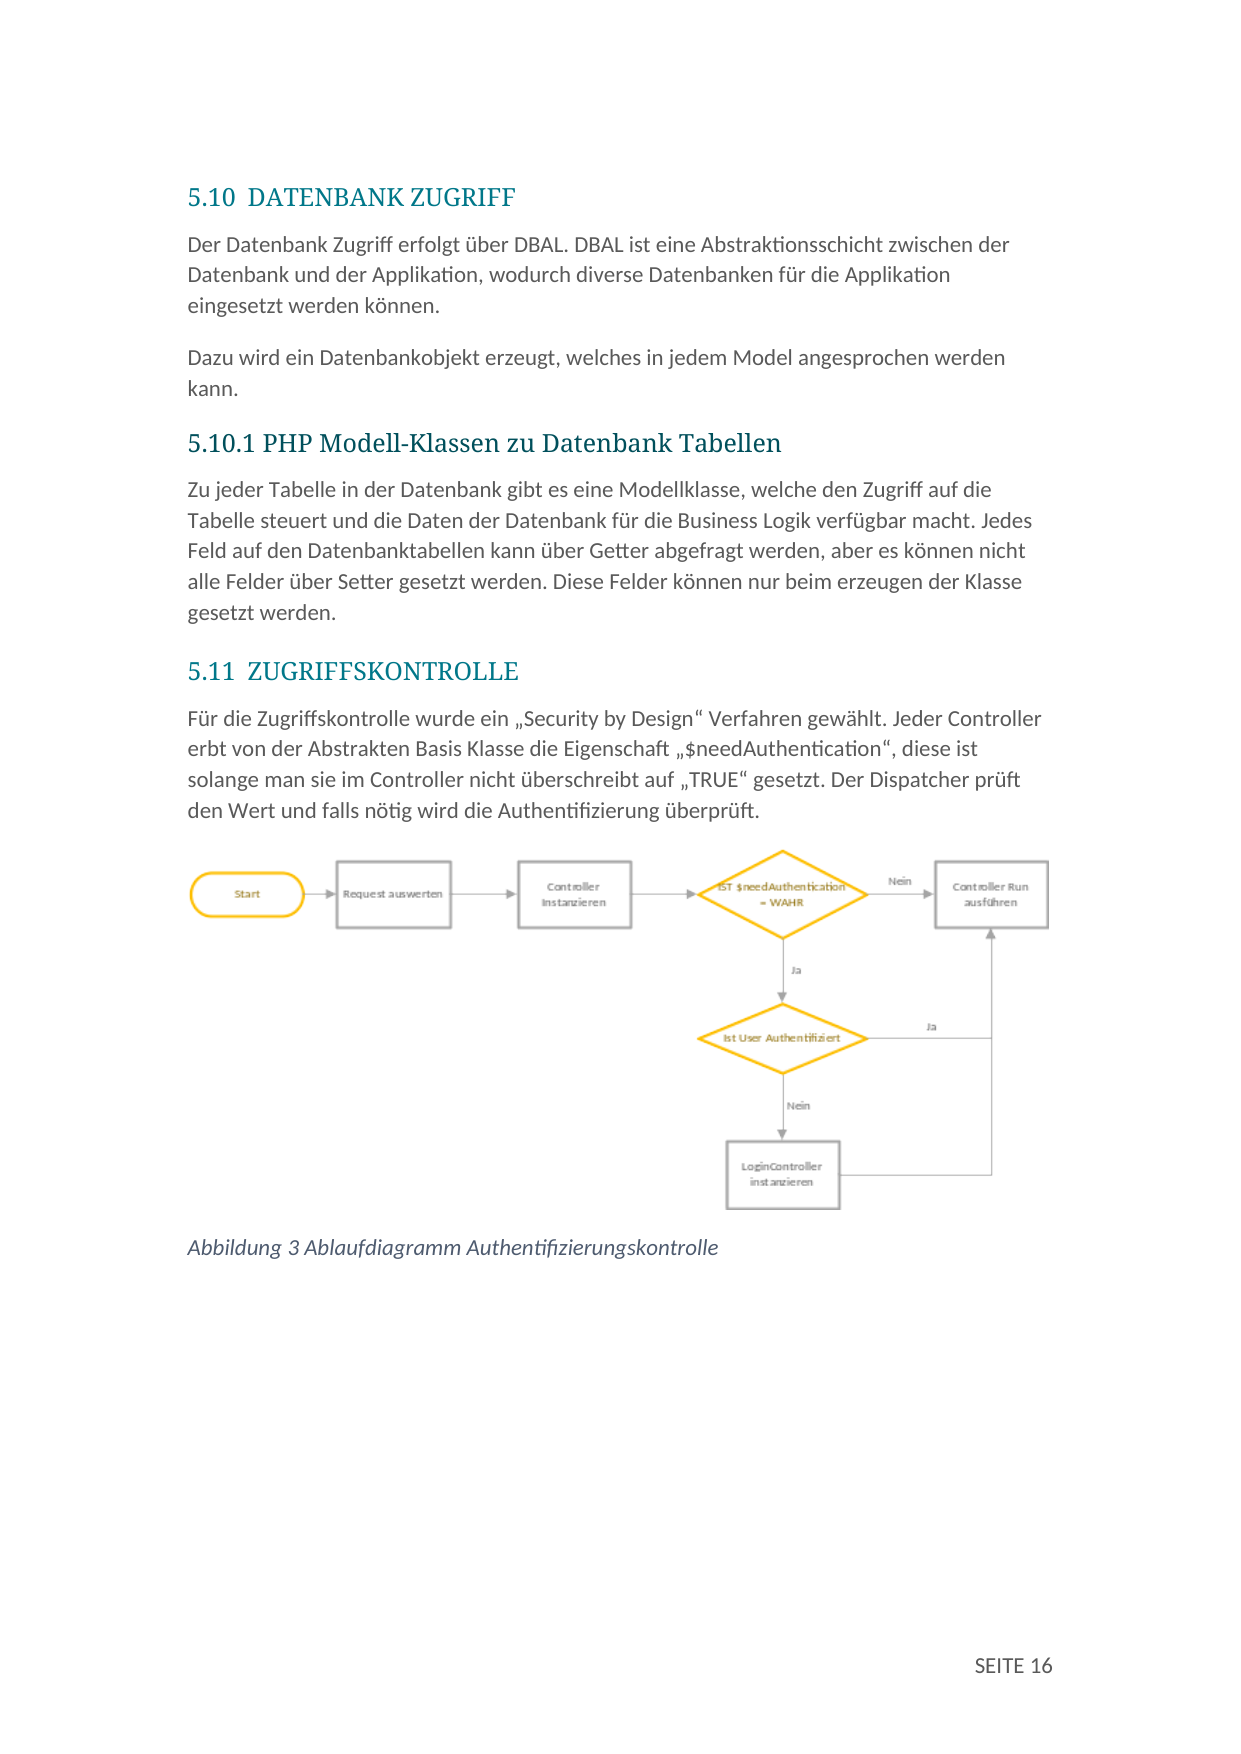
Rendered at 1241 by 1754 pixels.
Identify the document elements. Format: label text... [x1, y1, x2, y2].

subtitle PHP Modell-Klassen zu Datenbank Tabellen [187, 425, 1053, 459]
text Abbildung 3 Ablaufdiagramm Authentifizierungskontrolle [187, 1233, 1053, 1261]
subtitle ZugriffsKontrolle [187, 654, 1053, 688]
text Für die Zugriffskontrolle wurde ein „Security by Design“ Verfahren gewählt. Jeder Controller erbt von der Abstrakten Basis Klasse die Eigenschaft „$needAuthentication“, diese ist solange man sie im Controller nicht überschreibt auf „TRUE“ gesetzt. Der Dispatcher prüft den Wert und falls nötig wird die Authentifizierung überprüft. [187, 704, 1053, 824]
text Zu jeder Tabelle in der Datenbank gibt es eine Modellklasse, welche den Zugriff auf die Tabelle steuert und die Daten der Datenbank für die Business Logik verfügbar macht. Jedes Feld auf den Datenbanktabellen kann über Getter abgefragt werden, aber es können nicht alle Felder über Setter gesetzt werden. Diese Felder können nur beim erzeugen der Klasse gesetzt werden. [187, 475, 1053, 626]
text Der Datenbank Zugriff erfolgt über DBAL. DBAL ist eine Abstraktionsschicht zwischen der Datenbank und der Applikation, wodurch diverse Datenbanken für die Applikation eingesetzt werden können. [187, 230, 1053, 319]
subtitle Datenbank Zugriff [187, 180, 1053, 214]
text Dazu wird ein Datenbankobjekt erzeugt, welches in jedem Model angesprochen werden kann. [187, 343, 1053, 402]
